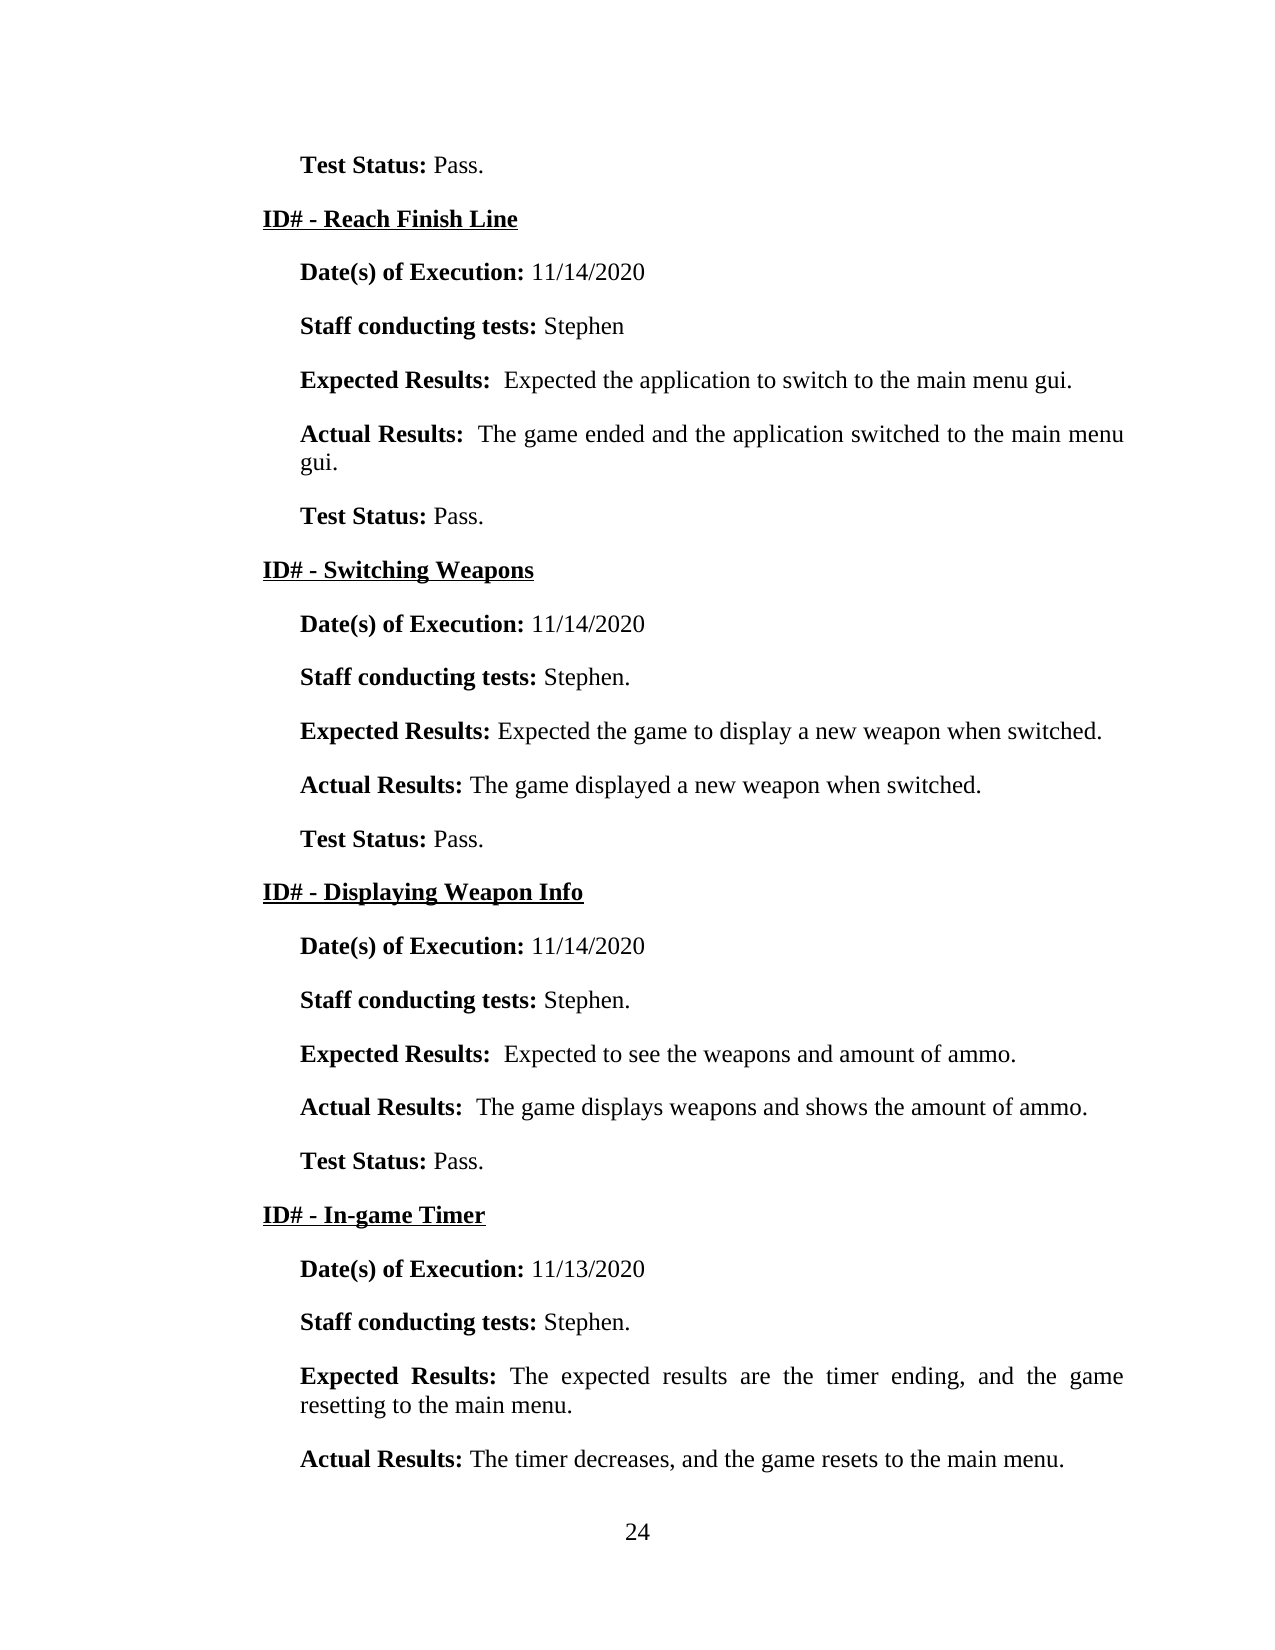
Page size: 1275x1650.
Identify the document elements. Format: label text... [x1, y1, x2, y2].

text Expected Results: Expected the game to display a new weapon when switched. [300, 716, 1125, 745]
text Expected Results: Expected to see the weapons and amount of ammo. [300, 1039, 1125, 1067]
text Test Status: Pass. [300, 1146, 1125, 1175]
text Date(s) of Execution: 11/14/2020 [300, 257, 1125, 286]
text ID# - Switching Weapons [262, 555, 1125, 584]
text Staff conducting tests: Stephen. [300, 662, 1125, 691]
text Expected Results: The expected results are the timer ending, and the game resetting to the main menu. [300, 1361, 1125, 1419]
text Date(s) of Execution: 11/14/2020 [300, 931, 1125, 960]
text Date(s) of Execution: 11/13/2020 [300, 1254, 1125, 1282]
text ID# - Reach Finish Line [262, 204, 1125, 232]
text Test Status: Pass. [300, 501, 1125, 530]
text ID# - Displaying Weapon Info [262, 877, 1125, 906]
text Test Status: Pass. [300, 824, 1125, 852]
text Expected Results: Expected the application to switch to the main menu gui. [300, 365, 1125, 394]
text ID# - In-game Timer [262, 1200, 1125, 1229]
text Staff conducting tests: Stephen. [300, 1307, 1125, 1336]
text Actual Results: The timer decreases, and the game resets to the main menu. [300, 1444, 1125, 1472]
text Staff conducting tests: Stephen. [300, 985, 1125, 1014]
text Staff conducting tests: Stephen [300, 311, 1125, 340]
text Date(s) of Execution: 11/14/2020 [300, 609, 1125, 637]
text Actual Results: The game ended and the application switched to the main menu gui. [300, 419, 1125, 476]
text Test Status: Pass. [300, 150, 1125, 179]
text Actual Results: The game displays weapons and shows the amount of ammo. [300, 1092, 1125, 1121]
text Actual Results: The game displayed a new weapon when switched. [300, 770, 1125, 799]
